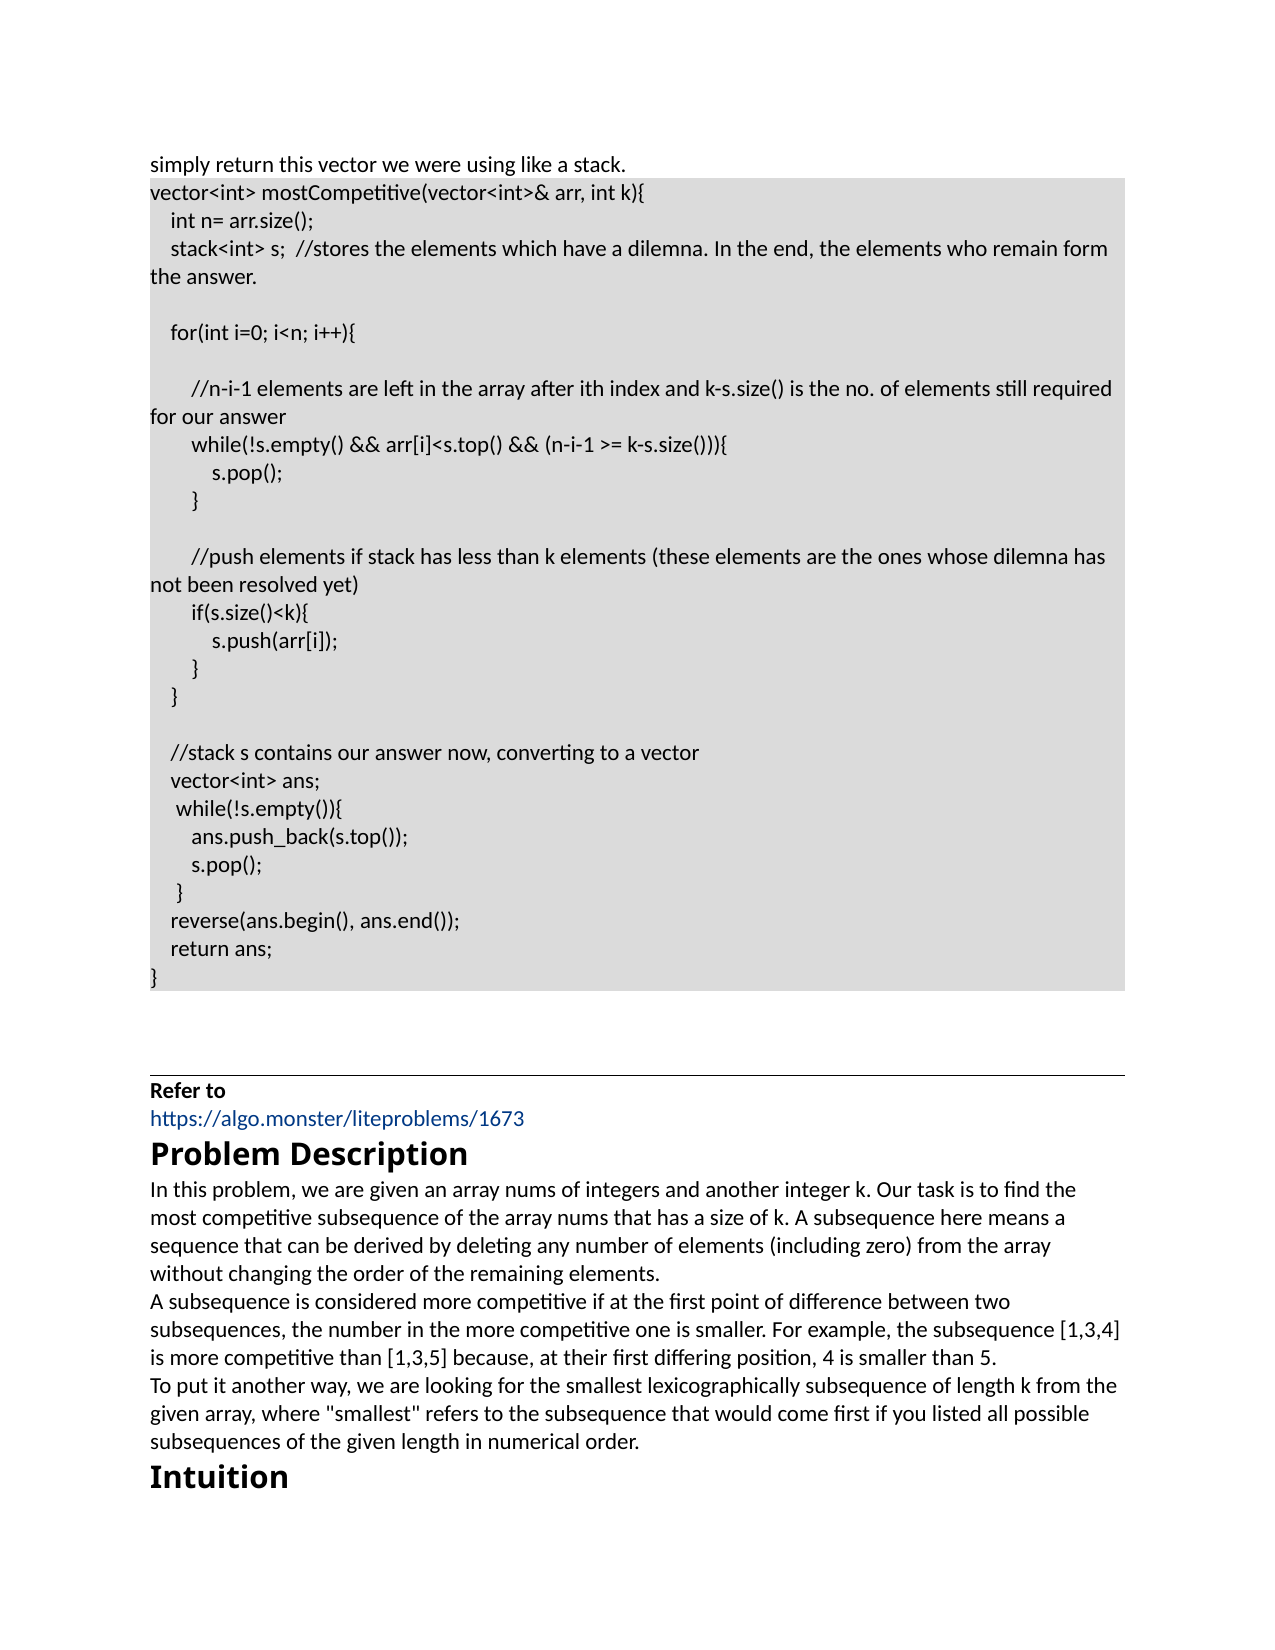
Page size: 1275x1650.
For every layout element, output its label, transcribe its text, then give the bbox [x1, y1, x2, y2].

text vector<int> mostCompetitive(vector<int>& arr, int k){ [150, 178, 1125, 206]
text return ans; [150, 934, 1125, 963]
text To put it another way, we are looking for the smallest lexicographically subsequence of length k from the given array, where "smallest" refers to the subsequence that would come first if you listed all possible subsequences of the given length in numerical order. [150, 1371, 1125, 1455]
text A subsequence is considered more competitive if at the first point of difference between two subsequences, the number in the more competitive one is smaller. For example, the subsequence [1,3,4] is more competitive than [1,3,5] because, at their first differing position, 4 is smaller than 5. [150, 1287, 1125, 1371]
text while(!s.empty() && arr[i]<s.top() && (n-i-1 >= k-s.size())){ [150, 430, 1125, 458]
text while(!s.empty()){ [150, 794, 1125, 822]
text if(s.size()<k){ [150, 598, 1125, 626]
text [150, 150, 1125, 178]
text //push elements if stack has less than k elements (these elements are the ones whose dilemna has not been resolved yet) [150, 542, 1125, 598]
text } [150, 486, 1125, 514]
text s.pop(); [150, 458, 1125, 486]
text reverse(ans.begin(), ans.end()); [150, 907, 1125, 934]
text ans.push_back(s.top()); [150, 822, 1125, 851]
text //stack s contains our answer now, converting to a vector [150, 738, 1125, 766]
text https://algo.monster/liteproblems/1673 [150, 1104, 1125, 1132]
text vector<int> ans; [150, 766, 1125, 794]
text s.pop(); [150, 851, 1125, 878]
text stack<int> s; //stores the elements which have a dilemna. In the end, the elements who remain form the answer. [150, 234, 1125, 290]
text } [150, 682, 1125, 710]
text int n= arr.size(); [150, 206, 1125, 234]
text } [150, 654, 1125, 682]
text } [150, 878, 1125, 907]
text //n-i-1 elements are left in the array after ith index and k-s.size() is the no. of elements still required for our answer [150, 374, 1125, 430]
text Refer to [150, 1076, 1125, 1104]
text In this problem, we are given an array nums of integers and another integer k. Our task is to find the most competitive subsequence of the array nums that has a size of k. A subsequence here means a sequence that can be derived by deleting any number of elements (including zero) from the array without changing the order of the remaining elements. [150, 1175, 1125, 1287]
text for(int i=0; i<n; i++){ [150, 318, 1125, 346]
text } [150, 963, 1125, 991]
text s.push(arr[i]); [150, 626, 1125, 654]
